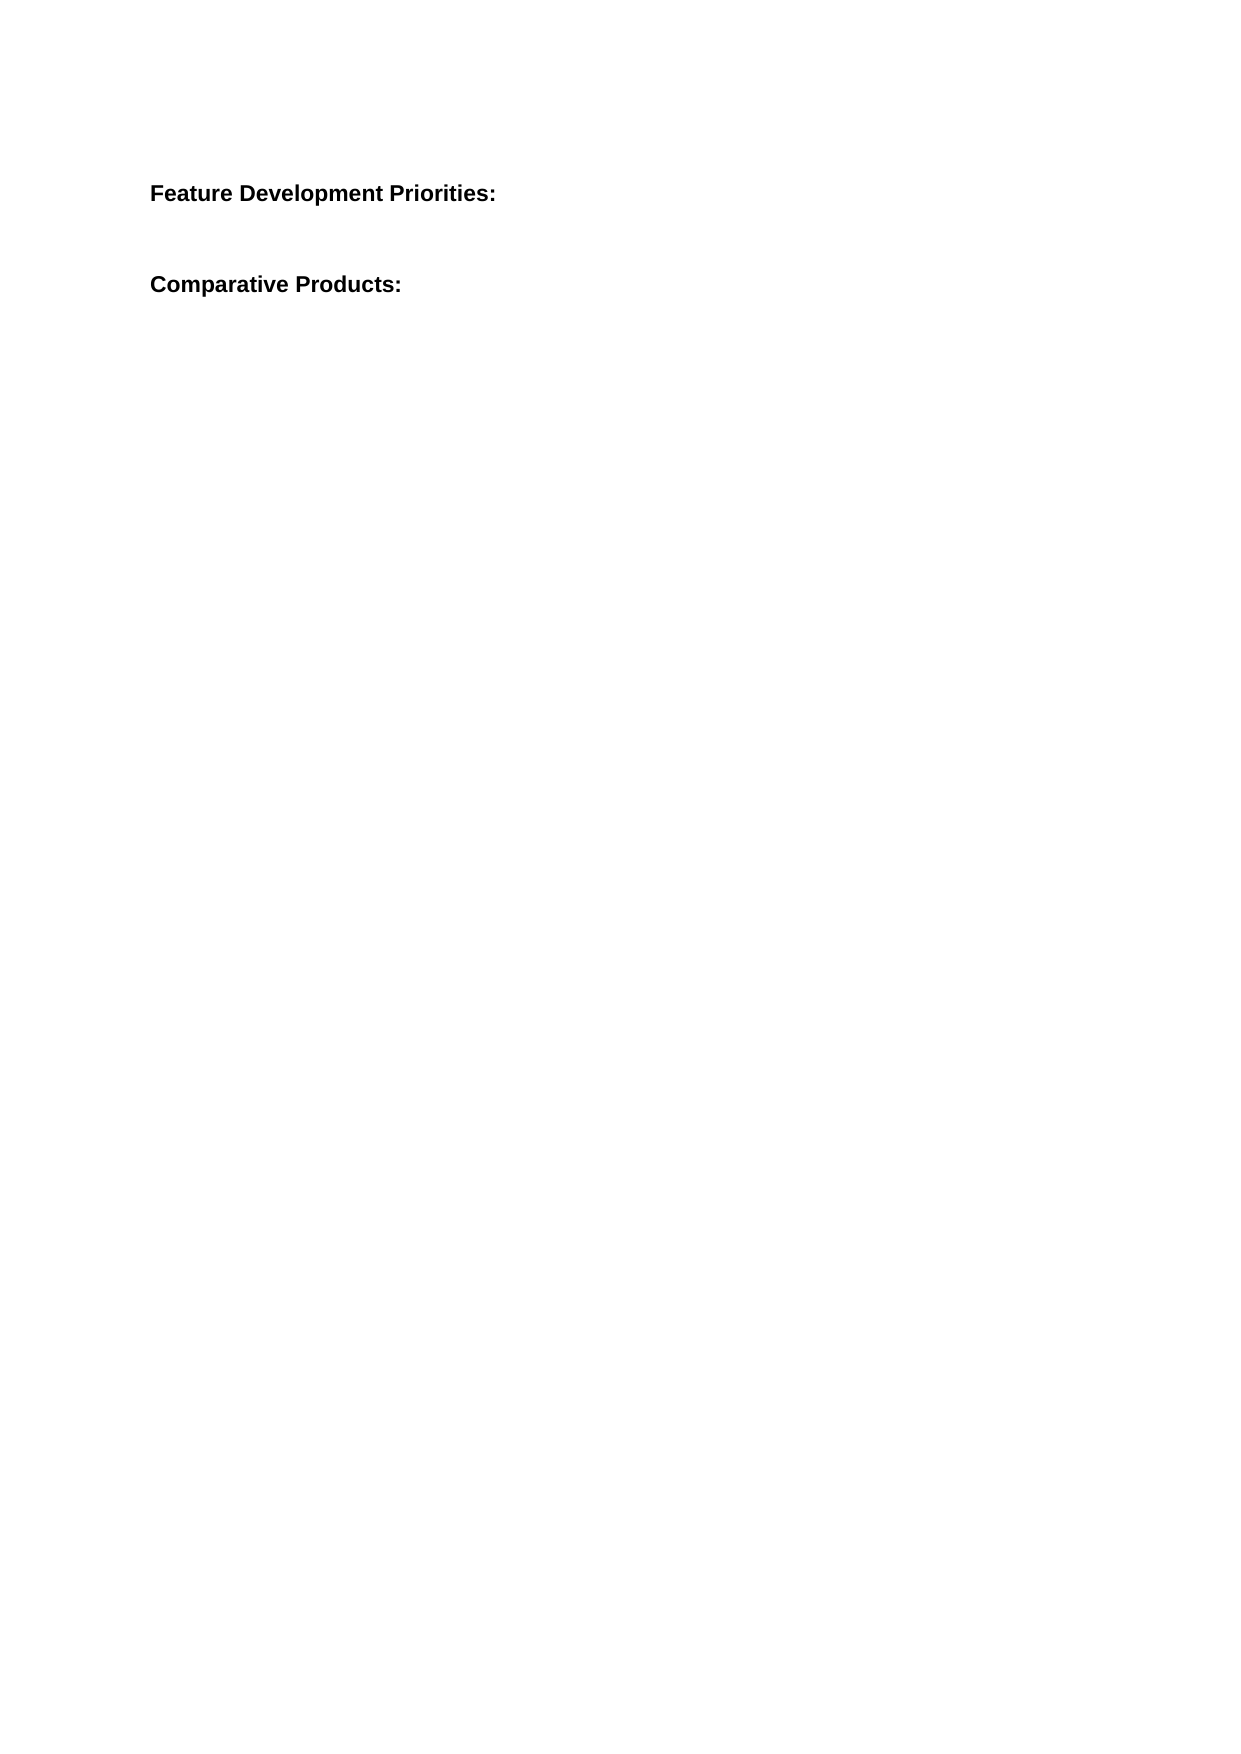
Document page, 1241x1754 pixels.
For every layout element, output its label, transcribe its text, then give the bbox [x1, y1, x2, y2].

text Comparative Products: [150, 271, 1090, 297]
text Feature Development Priorities: [150, 180, 1090, 207]
